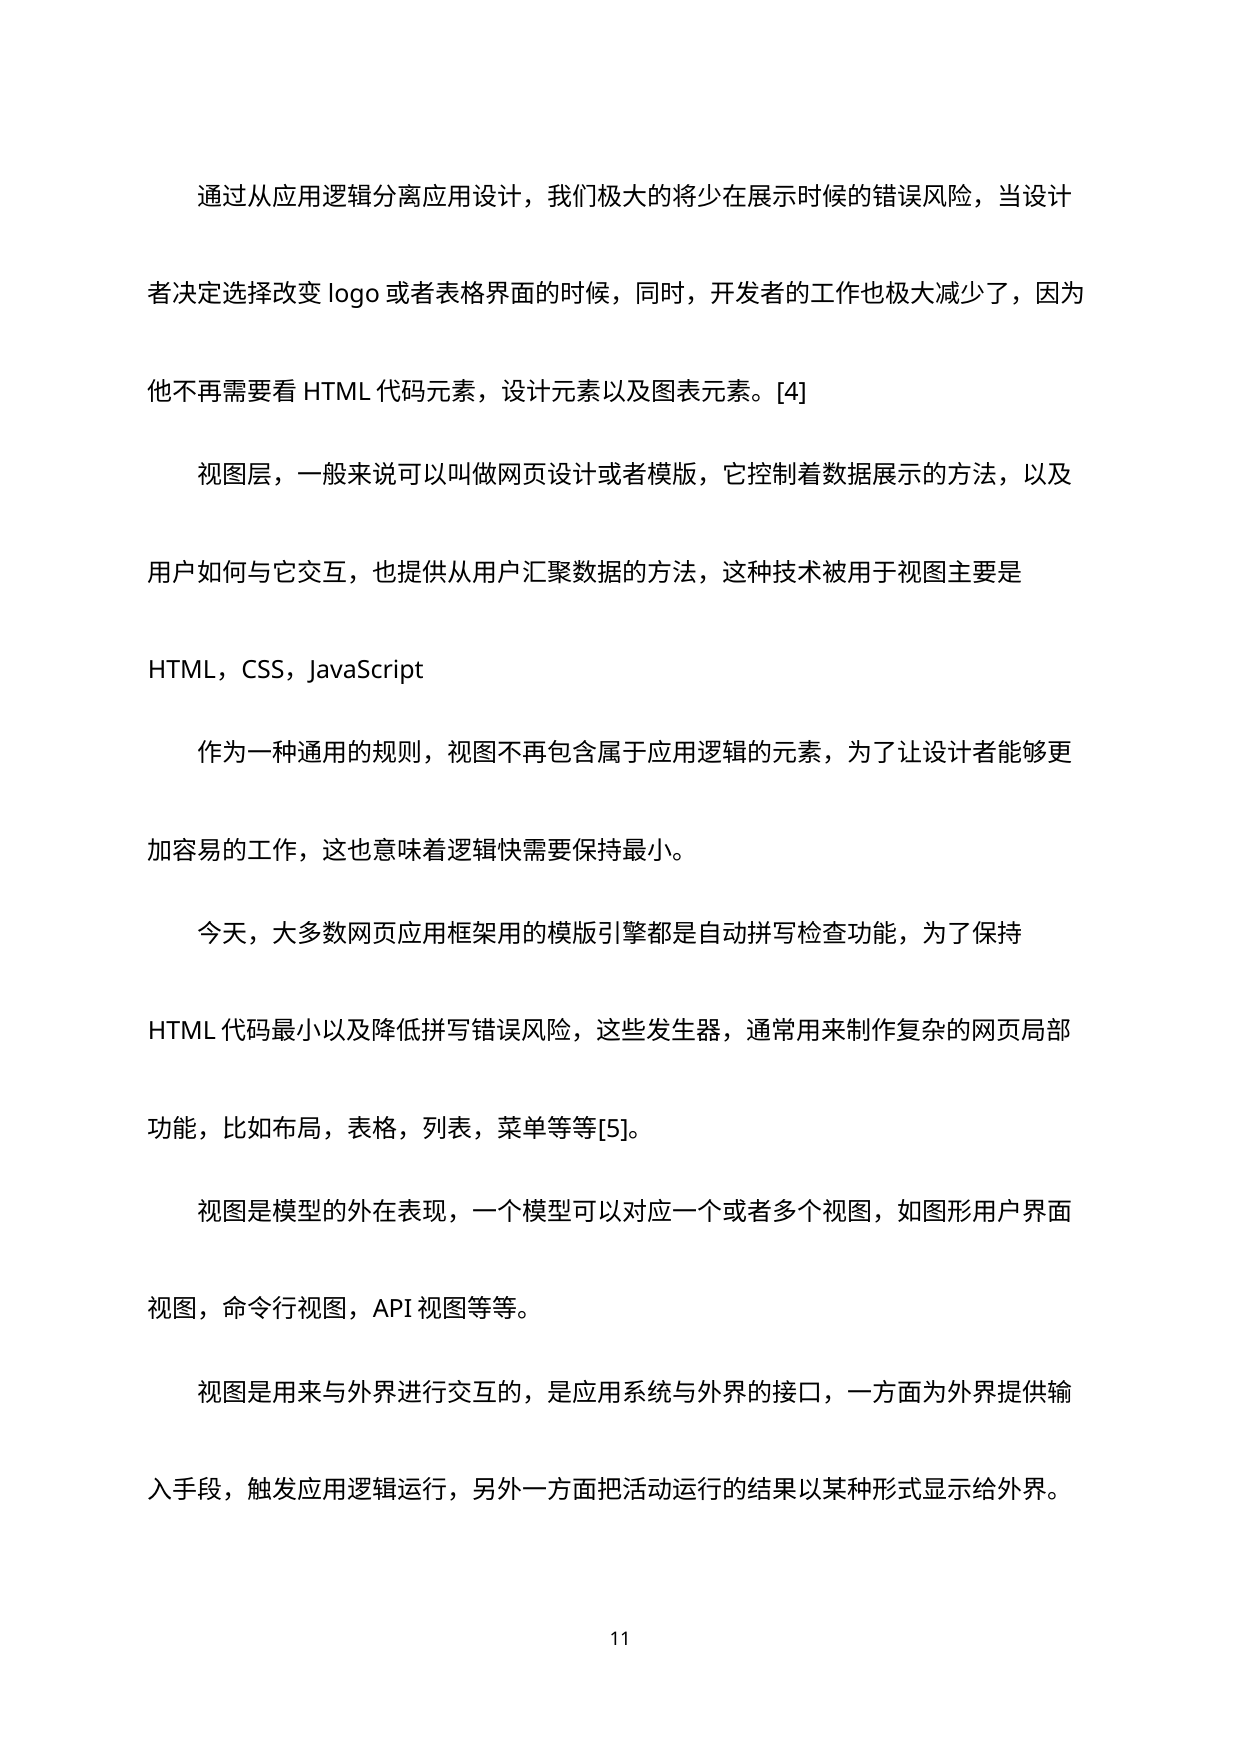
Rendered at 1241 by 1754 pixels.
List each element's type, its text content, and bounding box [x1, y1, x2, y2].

text 视图层，一般来说可以叫做网页设计或者模版，它控制着数据展示的方法，以及用户如何与它交互，也提供从用户汇聚数据的方法，这种技术被用于视图主要是HTML，CSS，JavaScript [148, 440, 1092, 700]
text 视图是模型的外在表现，一个模型可以对应一个或者多个视图，如图形用户界面视图，命令行视图，API视图等等。 [148, 1177, 1092, 1339]
text 今天，大多数网页应用框架用的模版引擎都是自动拼写检查功能，为了保持HTML代码最小以及降低拼写错误风险，这些发生器，通常用来制作复杂的网页局部功能，比如布局，表格，列表，菜单等等[5]。 [148, 899, 1092, 1159]
text 作为一种通用的规则，视图不再包含属于应用逻辑的元素，为了让设计者能够更加容易的工作，这也意味着逻辑快需要保持最小。 [148, 718, 1092, 881]
text 视图是用来与外界进行交互的，是应用系统与外界的接口，一方面为外界提供输入手段，触发应用逻辑运行，另外一方面把活动运行的结果以某种形式显示给外界。 [148, 1358, 1092, 1520]
text 通过从应用逻辑分离应用设计，我们极大的将少在展示时候的错误风险，当设计者决定选择改变logo或者表格界面的时候，同时，开发者的工作也极大减少了，因为他不再需要看HTML代码元素，设计元素以及图表元素。[4] [148, 162, 1092, 422]
